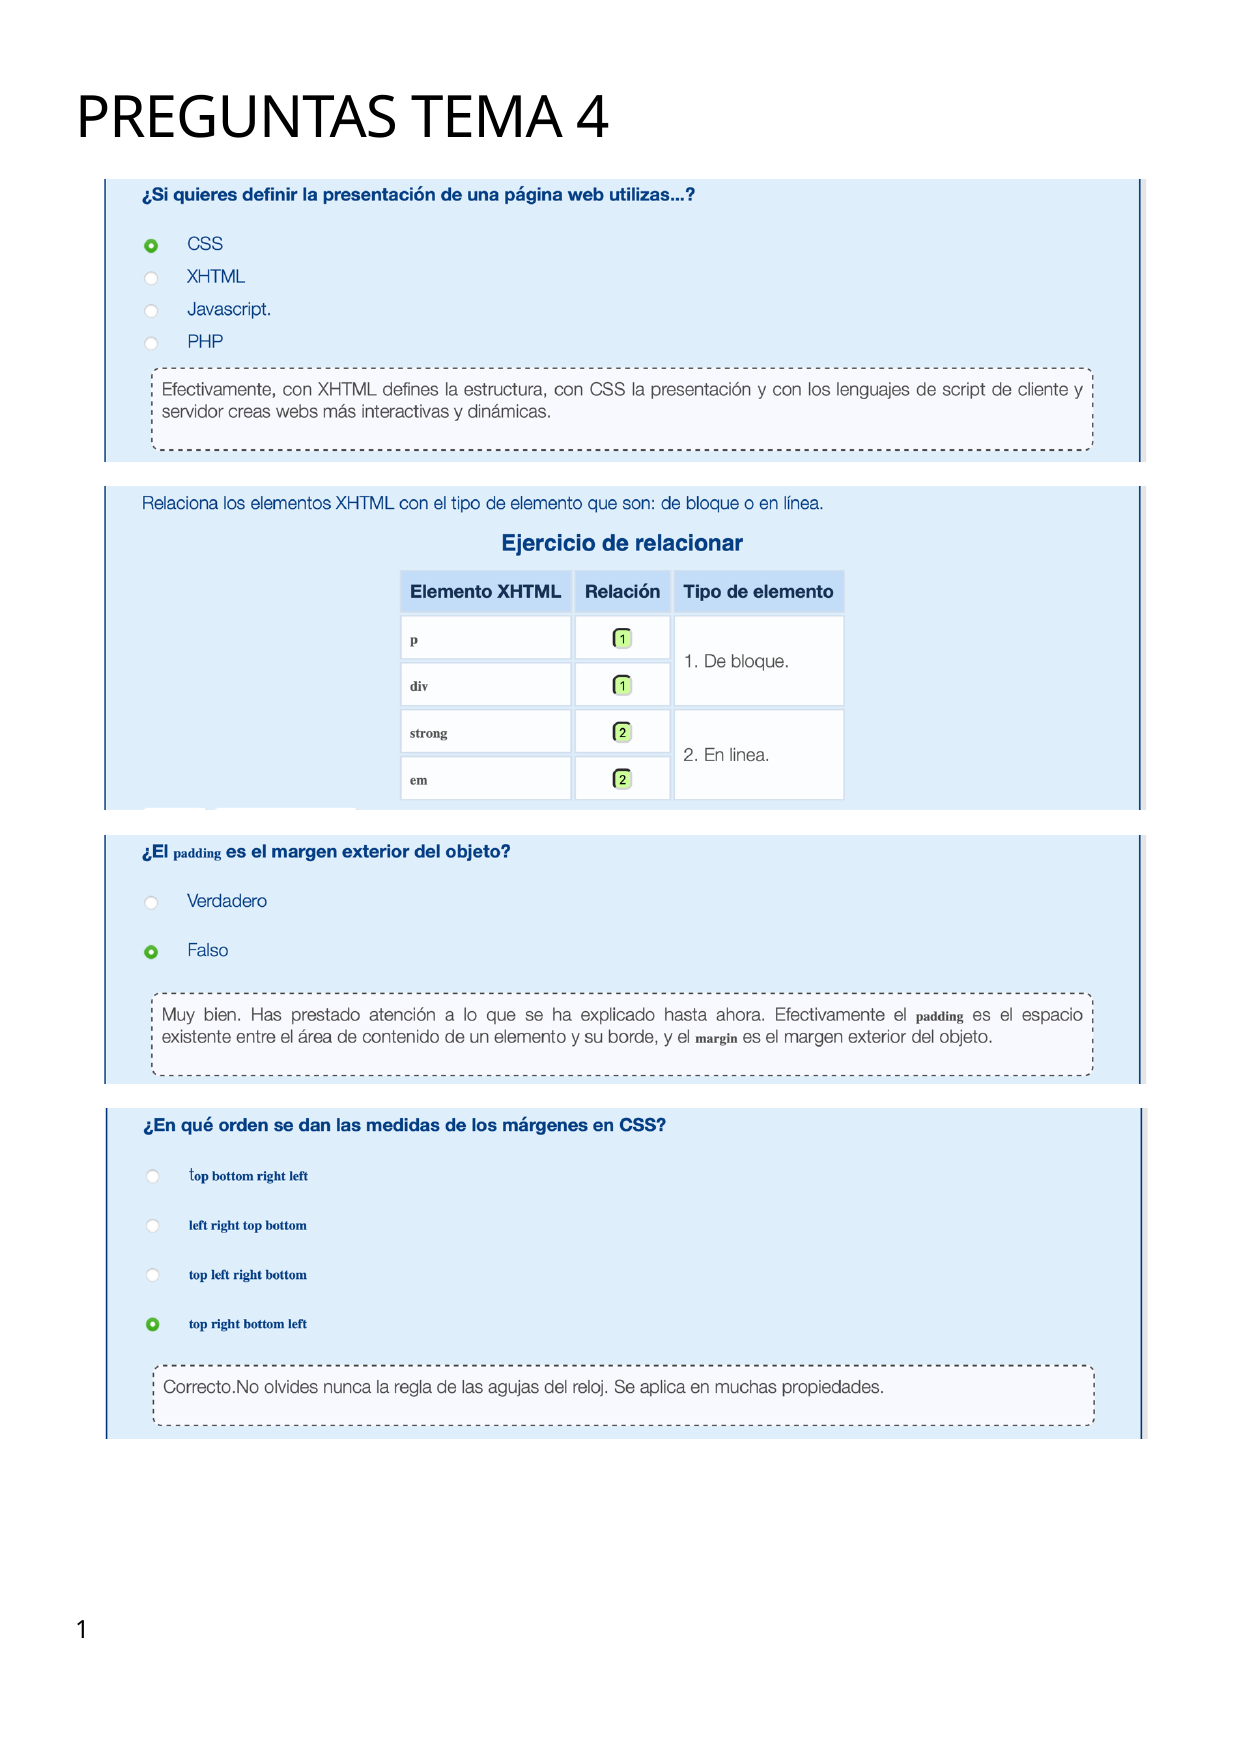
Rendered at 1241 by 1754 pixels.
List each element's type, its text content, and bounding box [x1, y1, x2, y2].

picture [75, 179, 1166, 462]
title PREGUNTAS TEMA 4 [75, 75, 1165, 154]
picture [75, 835, 1166, 1084]
picture [75, 486, 1166, 810]
picture [75, 1108, 1166, 1439]
